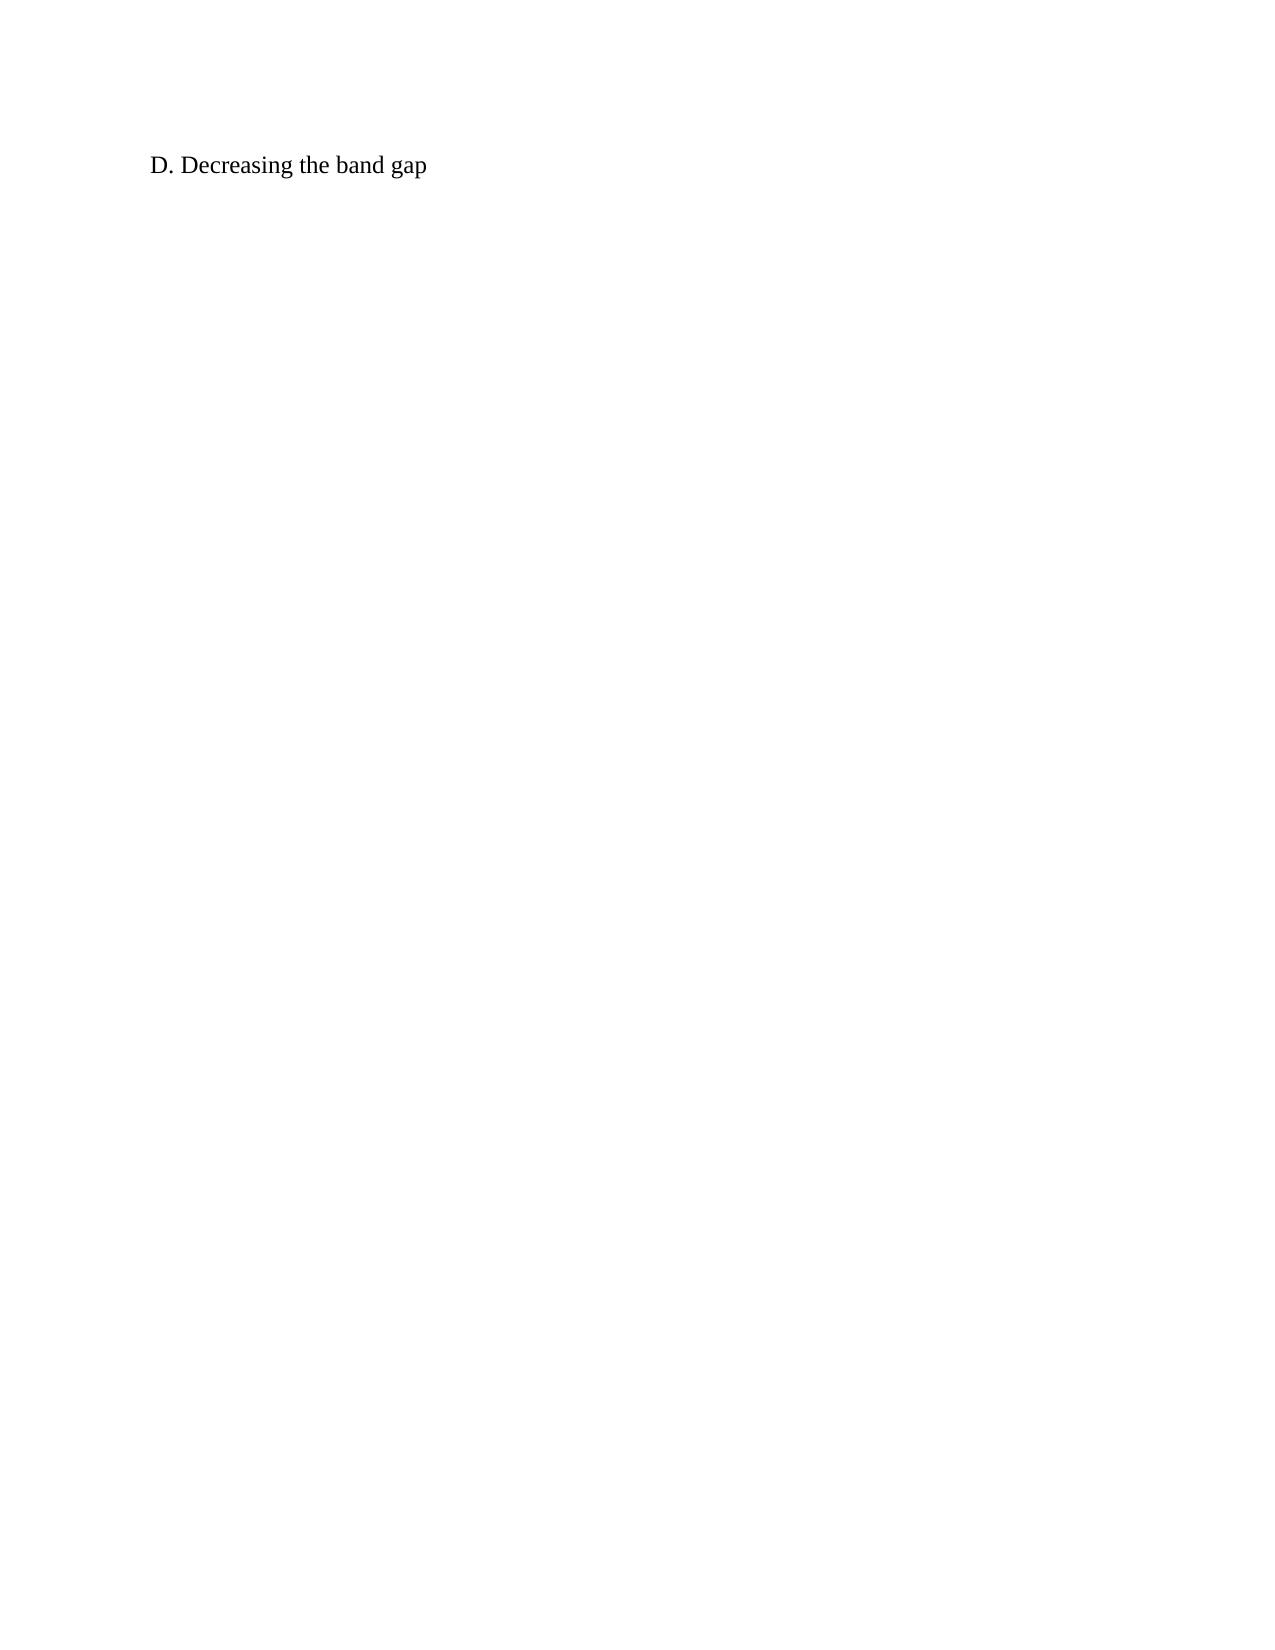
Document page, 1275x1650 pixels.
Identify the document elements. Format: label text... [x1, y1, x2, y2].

text D. Decreasing the band gap [150, 150, 1125, 179]
